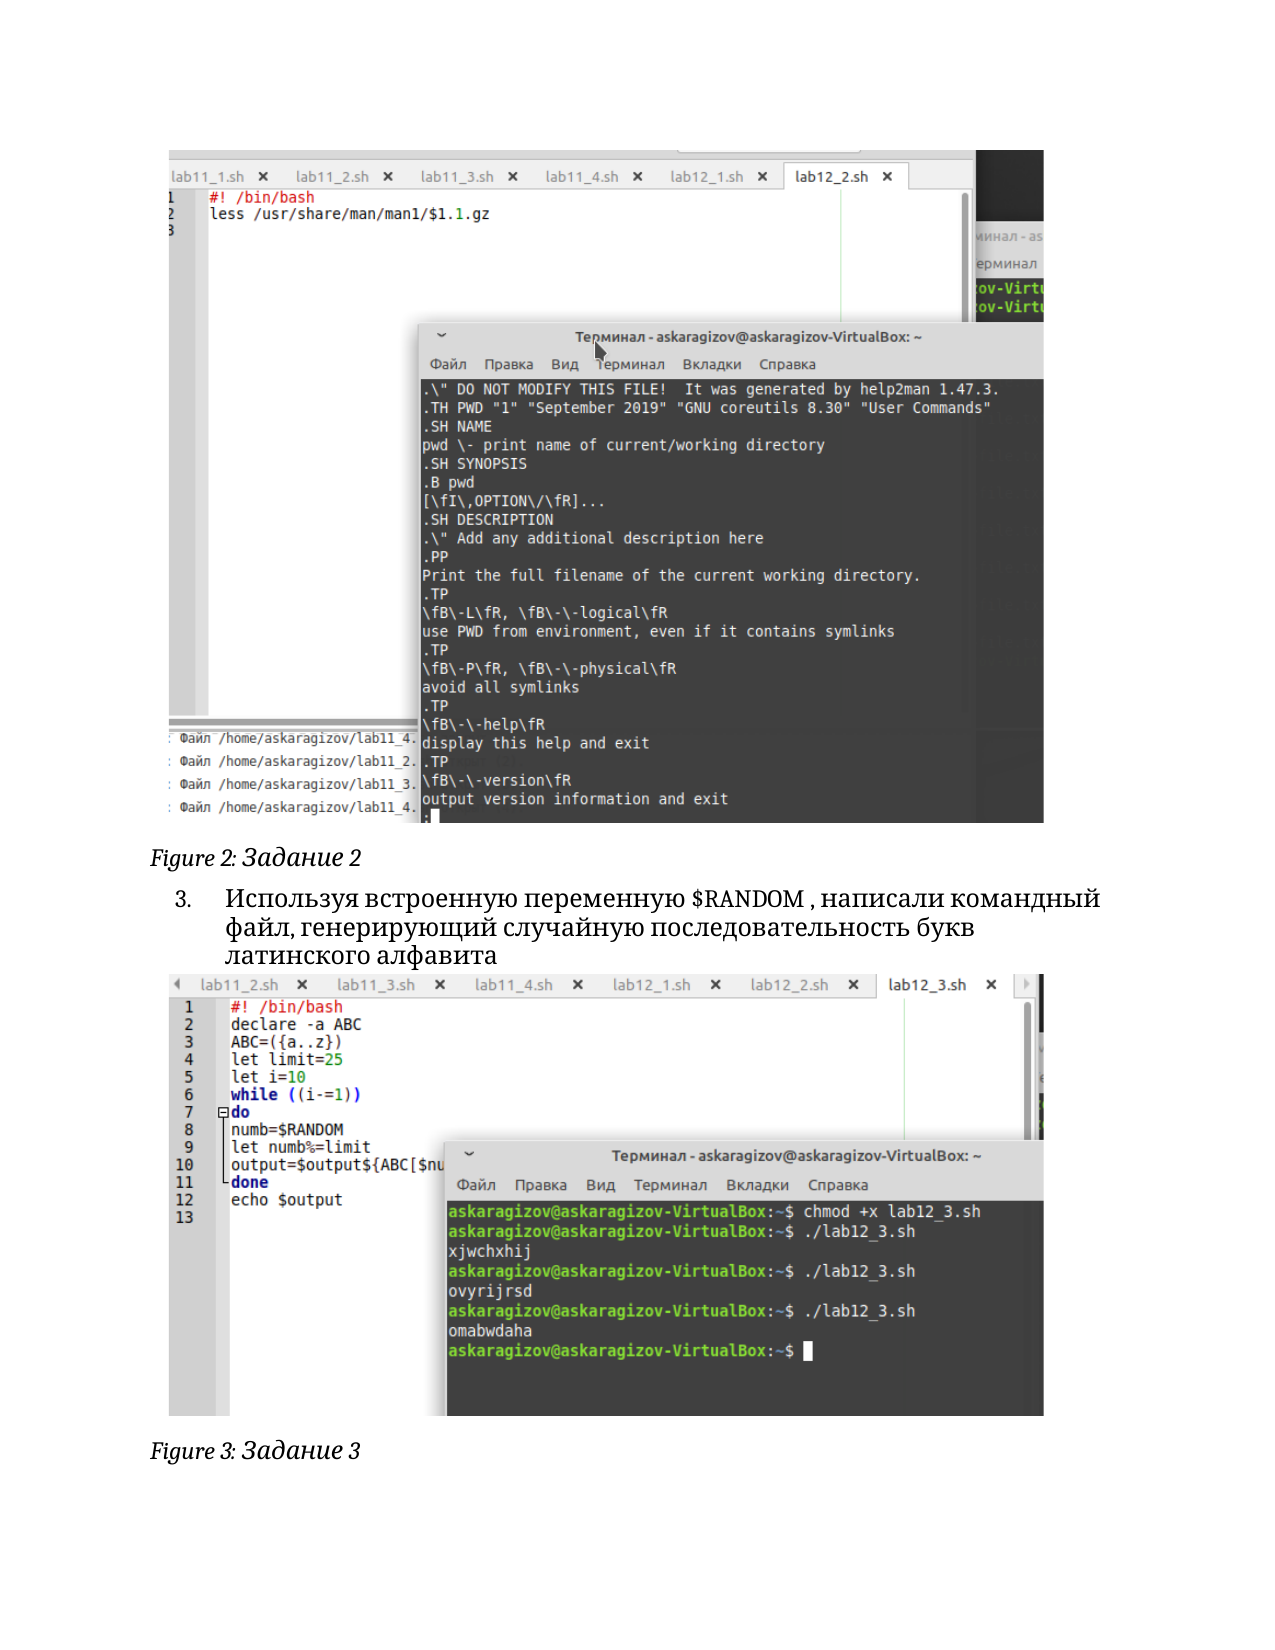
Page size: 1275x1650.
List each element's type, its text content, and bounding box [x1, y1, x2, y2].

list Используя встроенную переменную $RANDOM , написали командный файл, генерирующий случайную последовательность букв латинского алфавита [175, 885, 1125, 971]
text Figure 3: Задание 3 [150, 1437, 1125, 1465]
picture [168, 974, 1044, 1416]
picture [168, 150, 1044, 823]
text Figure 2: Задание 2 [150, 843, 1125, 872]
